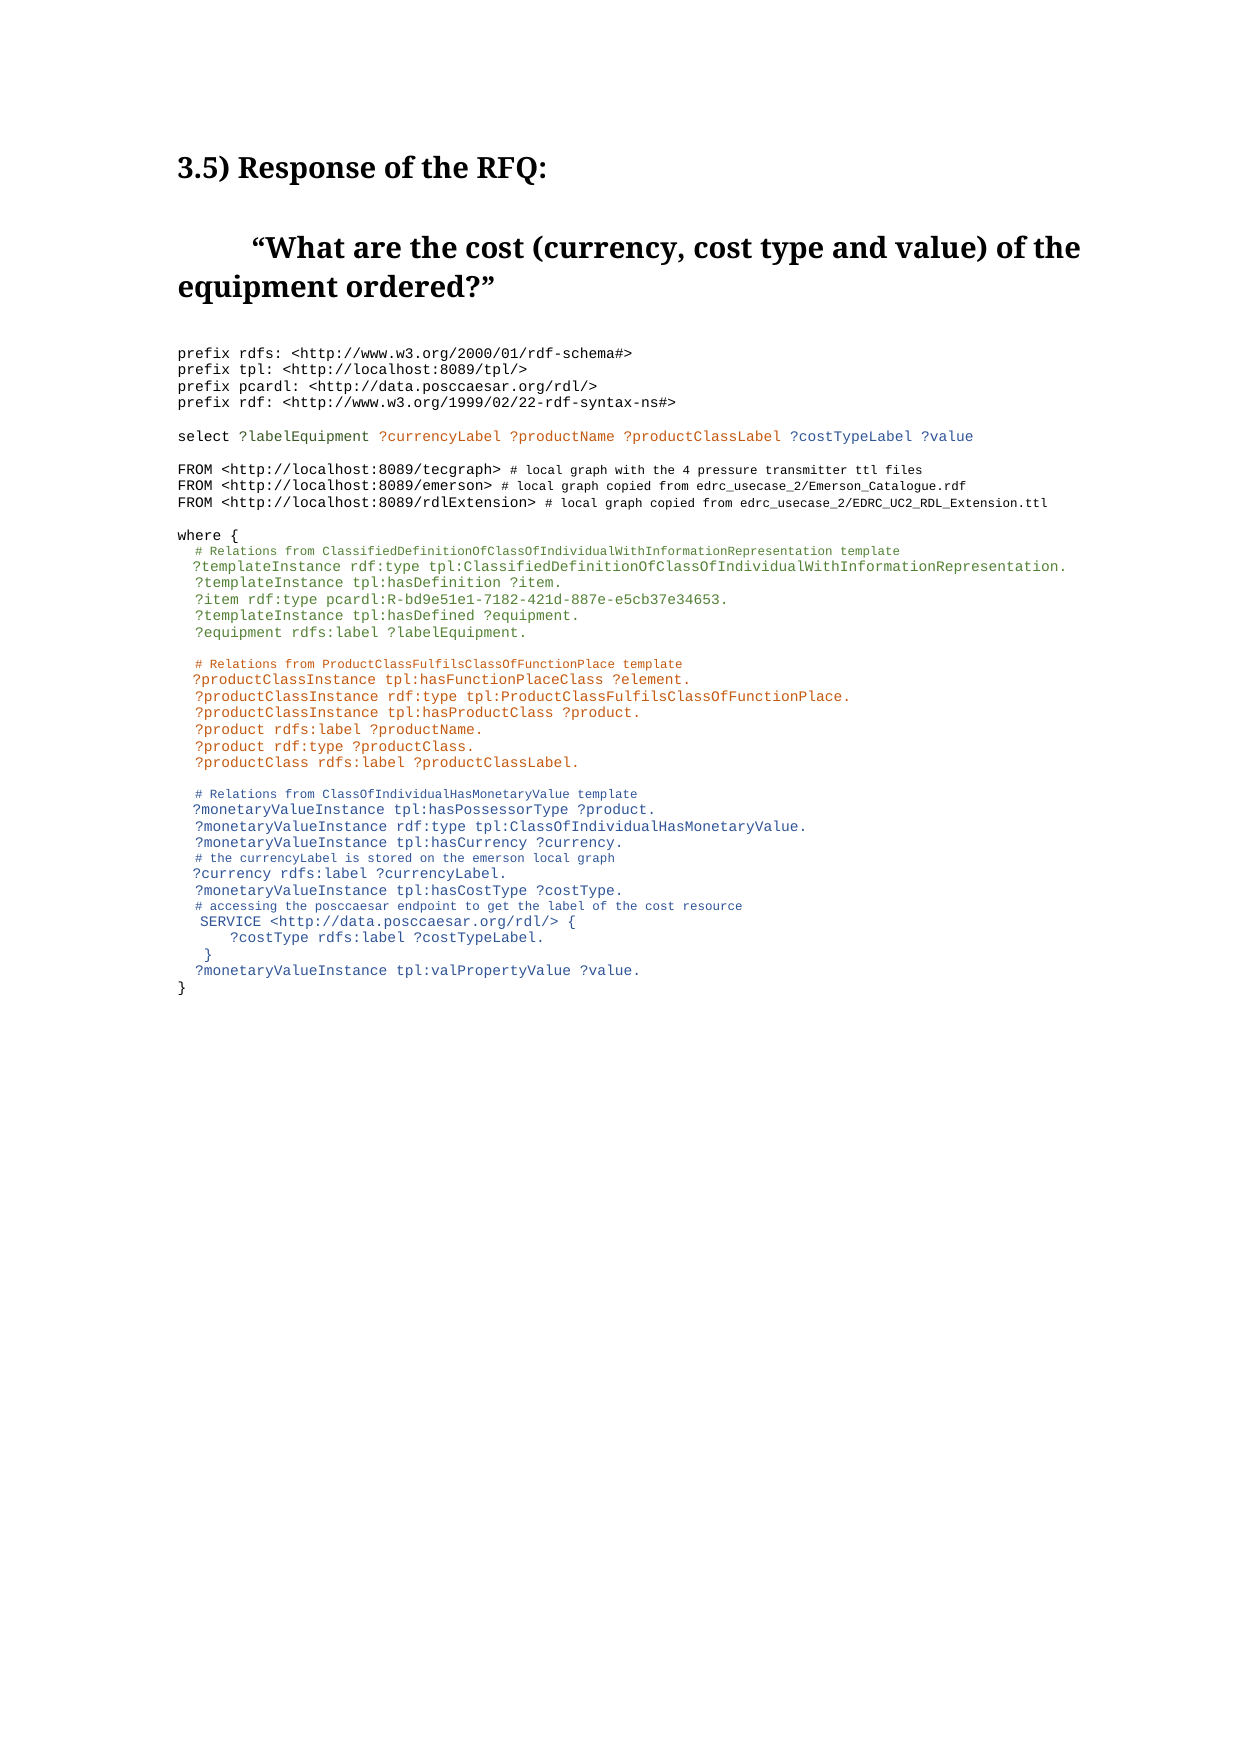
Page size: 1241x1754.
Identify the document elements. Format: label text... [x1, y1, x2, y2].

text ?equipment rdfs:label ?labelEquipment. [177, 625, 1093, 642]
text where { [177, 528, 1093, 545]
text # accessing the posccaesar endpoint to get the label of the cost resource [177, 899, 1093, 914]
text ?productClass rdfs:label ?productClassLabel. [177, 755, 1093, 772]
text SERVICE <http://data.posccaesar.org/rdl/> { [177, 914, 1093, 930]
text ?item rdf:type pcardl:R-bd9e51e1-7182-421d-887e-e5cb37e34653. [177, 592, 1093, 609]
text ?monetaryValueInstance tpl:hasPossessorType ?product. [177, 803, 1093, 819]
text # Relations from ProductClassFulfilsClassOfFunctionPlace template [177, 658, 1093, 672]
text ?monetaryValueInstance tpl:valPropertyValue ?value. [177, 963, 1093, 980]
text ?productClassInstance tpl:hasProductClass ?product. [177, 706, 1093, 722]
text FROM <http://localhost:8089/tecgraph> # local graph with the 4 pressure transmitter ttl files [177, 462, 1093, 478]
text # the currencyLabel is stored on the emerson local graph [177, 852, 1093, 866]
text select ?labelEquipment ?currencyLabel ?productName ?productClassLabel ?costTypeLabel ?value [177, 429, 1093, 445]
text ?templateInstance rdf:type tpl:ClassifiedDefinitionOfClassOfIndividualWithInformationRepresentation. [177, 559, 1093, 576]
text # Relations from ClassOfIndividualHasMonetaryValue template [177, 788, 1093, 803]
text FROM <http://localhost:8089/emerson> # local graph copied from edrc_usecase_2/Emerson_Catalogue.rdf [177, 478, 1093, 495]
text prefix rdfs: <http://www.w3.org/2000/01/rdf-schema#> [177, 346, 1093, 363]
text } [177, 947, 1093, 963]
text prefix pcardl: <http://data.posccaesar.org/rdl/> [177, 379, 1093, 396]
text ?productClassInstance rdf:type tpl:ProductClassFulfilsClassOfFunctionPlace. [177, 689, 1093, 706]
text prefix rdf: <http://www.w3.org/1999/02/22-rdf-syntax-ns#> [177, 396, 1093, 412]
text ?monetaryValueInstance tpl:hasCurrency ?currency. [177, 836, 1093, 852]
text FROM <http://localhost:8089/rdlExtension> # local graph copied from edrc_usecase_2/EDRC_UC2_RDL_Extension.ttl [177, 495, 1107, 512]
text ?currency rdfs:label ?currencyLabel. [177, 866, 1093, 883]
text ?monetaryValueInstance rdf:type tpl:ClassOfIndividualHasMonetaryValue. [177, 819, 1093, 836]
text # Relations from ClassifiedDefinitionOfClassOfIndividualWithInformationRepresentation template [177, 545, 1093, 559]
text ?product rdfs:label ?productName. [177, 722, 1093, 739]
text ?templateInstance tpl:hasDefined ?equipment. [177, 609, 1093, 625]
text ?monetaryValueInstance tpl:hasCostType ?costType. [177, 883, 1093, 899]
text ?costType rdfs:label ?costTypeLabel. [177, 930, 1093, 947]
text } [177, 980, 1093, 997]
text 3.5) Response of the RFQ: [177, 148, 1093, 187]
text ?templateInstance tpl:hasDefinition ?item. [177, 576, 1093, 592]
text ?product rdf:type ?productClass. [177, 739, 1093, 755]
text ?productClassInstance tpl:hasFunctionPlaceClass ?element. [177, 672, 1093, 689]
text prefix tpl: <http://localhost:8089/tpl/> [177, 363, 1093, 379]
text “What are the cost (currency, cost type and value) of the equipment ordered?” [177, 227, 1093, 306]
